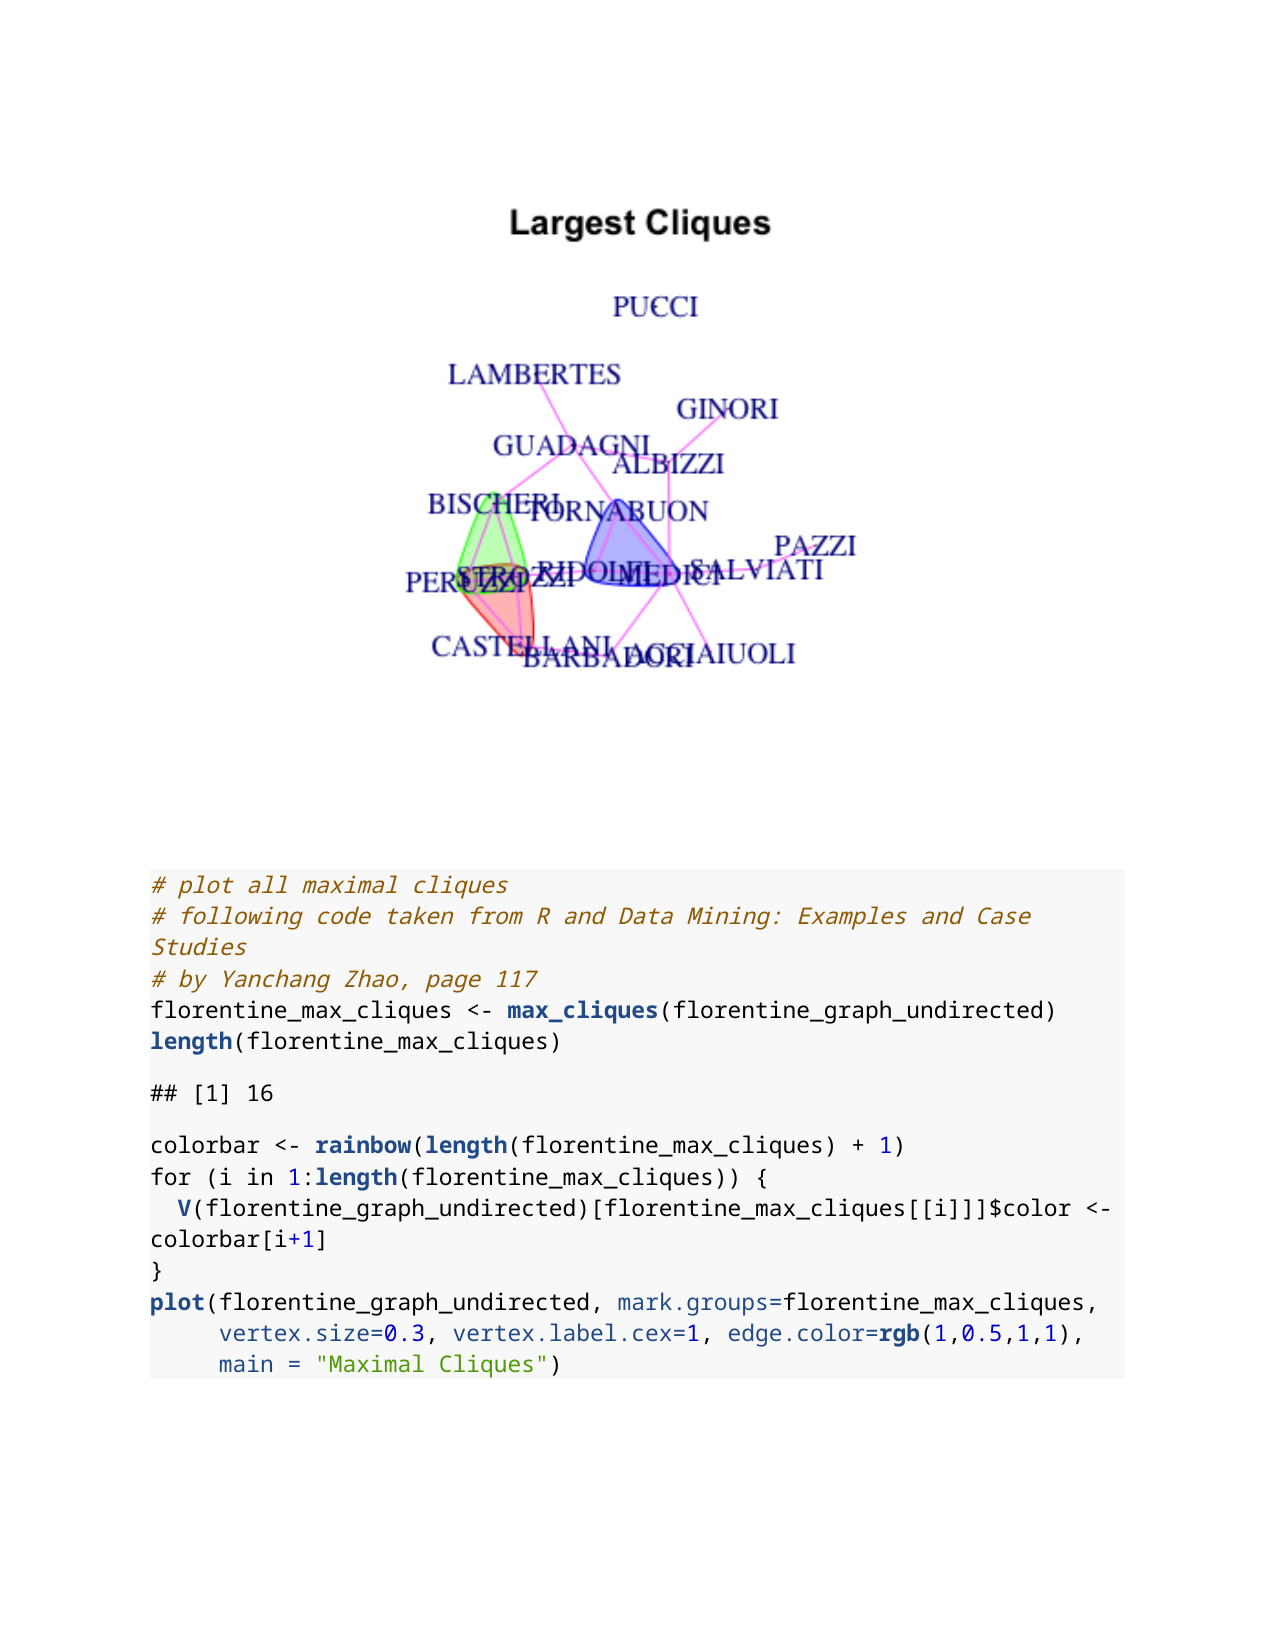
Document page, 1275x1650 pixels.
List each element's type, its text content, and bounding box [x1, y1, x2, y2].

text ## [1] 16 [150, 1077, 1125, 1108]
text # plot all maximal cliques # following code taken from R and Data Mining: Examples and Case Studies # by Yanchang Zhao, page 117 florentine_max_cliques <- max_cliques(florentine_graph_undirected) length(florentine_max_cliques) [150, 869, 1125, 1056]
text colorbar <- rainbow(length(florentine_max_cliques) + 1) for (i in 1:length(florentine_max_cliques)) { V(florentine_graph_undirected)[florentine_max_cliques[[i]]]$color <- colorbar[i+1] } plot(florentine_graph_undirected, mark.groups=florentine_max_cliques, vertex.size=0.3, vertex.label.cex=1, edge.color=rgb(1,0.5,1,1), main = "Maximal Cliques") [164, 1129, 1125, 1379]
picture [168, 150, 1044, 850]
